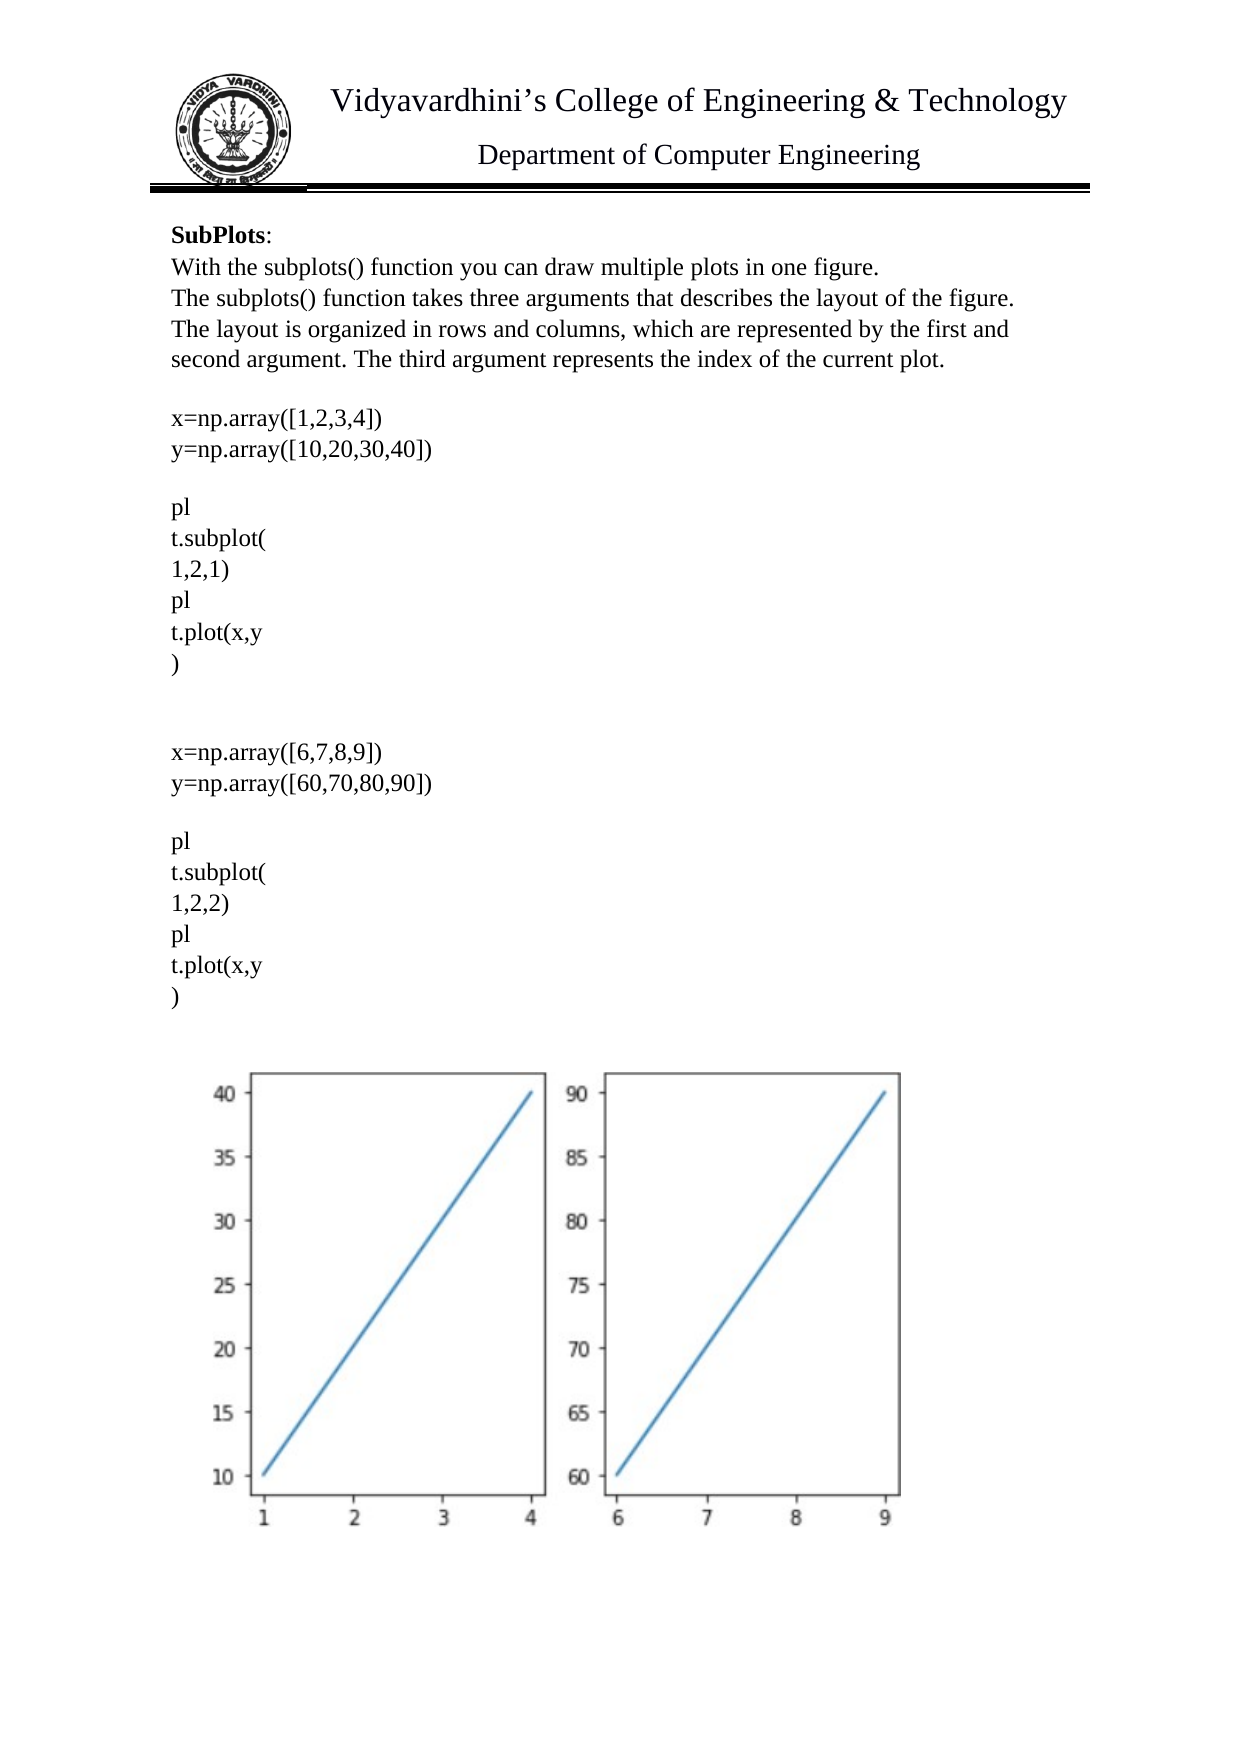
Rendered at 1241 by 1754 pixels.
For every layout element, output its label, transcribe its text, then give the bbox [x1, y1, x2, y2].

text x=np.array([6,7,8,9]) [171, 737, 1090, 766]
text With the subplots() function you can draw multiple plots in one figure. [171, 252, 1090, 280]
text y=np.array([60,70,80,90]) [171, 768, 1090, 796]
text x=np.array([1,2,3,4]) [171, 403, 1090, 432]
subtitle SubPlots: [171, 221, 1090, 249]
picture [212, 1072, 901, 1527]
text y=np.array([10,20,30,40]) [171, 434, 1090, 463]
text plt.subplot(1,2,1) plt.plot(x,y) [171, 492, 269, 676]
text The layout is organized in rows and columns, which are represented by the first and second argument. The third argument represents the index of the current plot. [171, 314, 1066, 373]
text The subplots() function takes three arguments that describes the layout of the figure. [171, 283, 1090, 311]
text plt.subplot(1,2,2) plt.plot(x,y) [171, 826, 269, 1010]
picture [173, 73, 292, 183]
